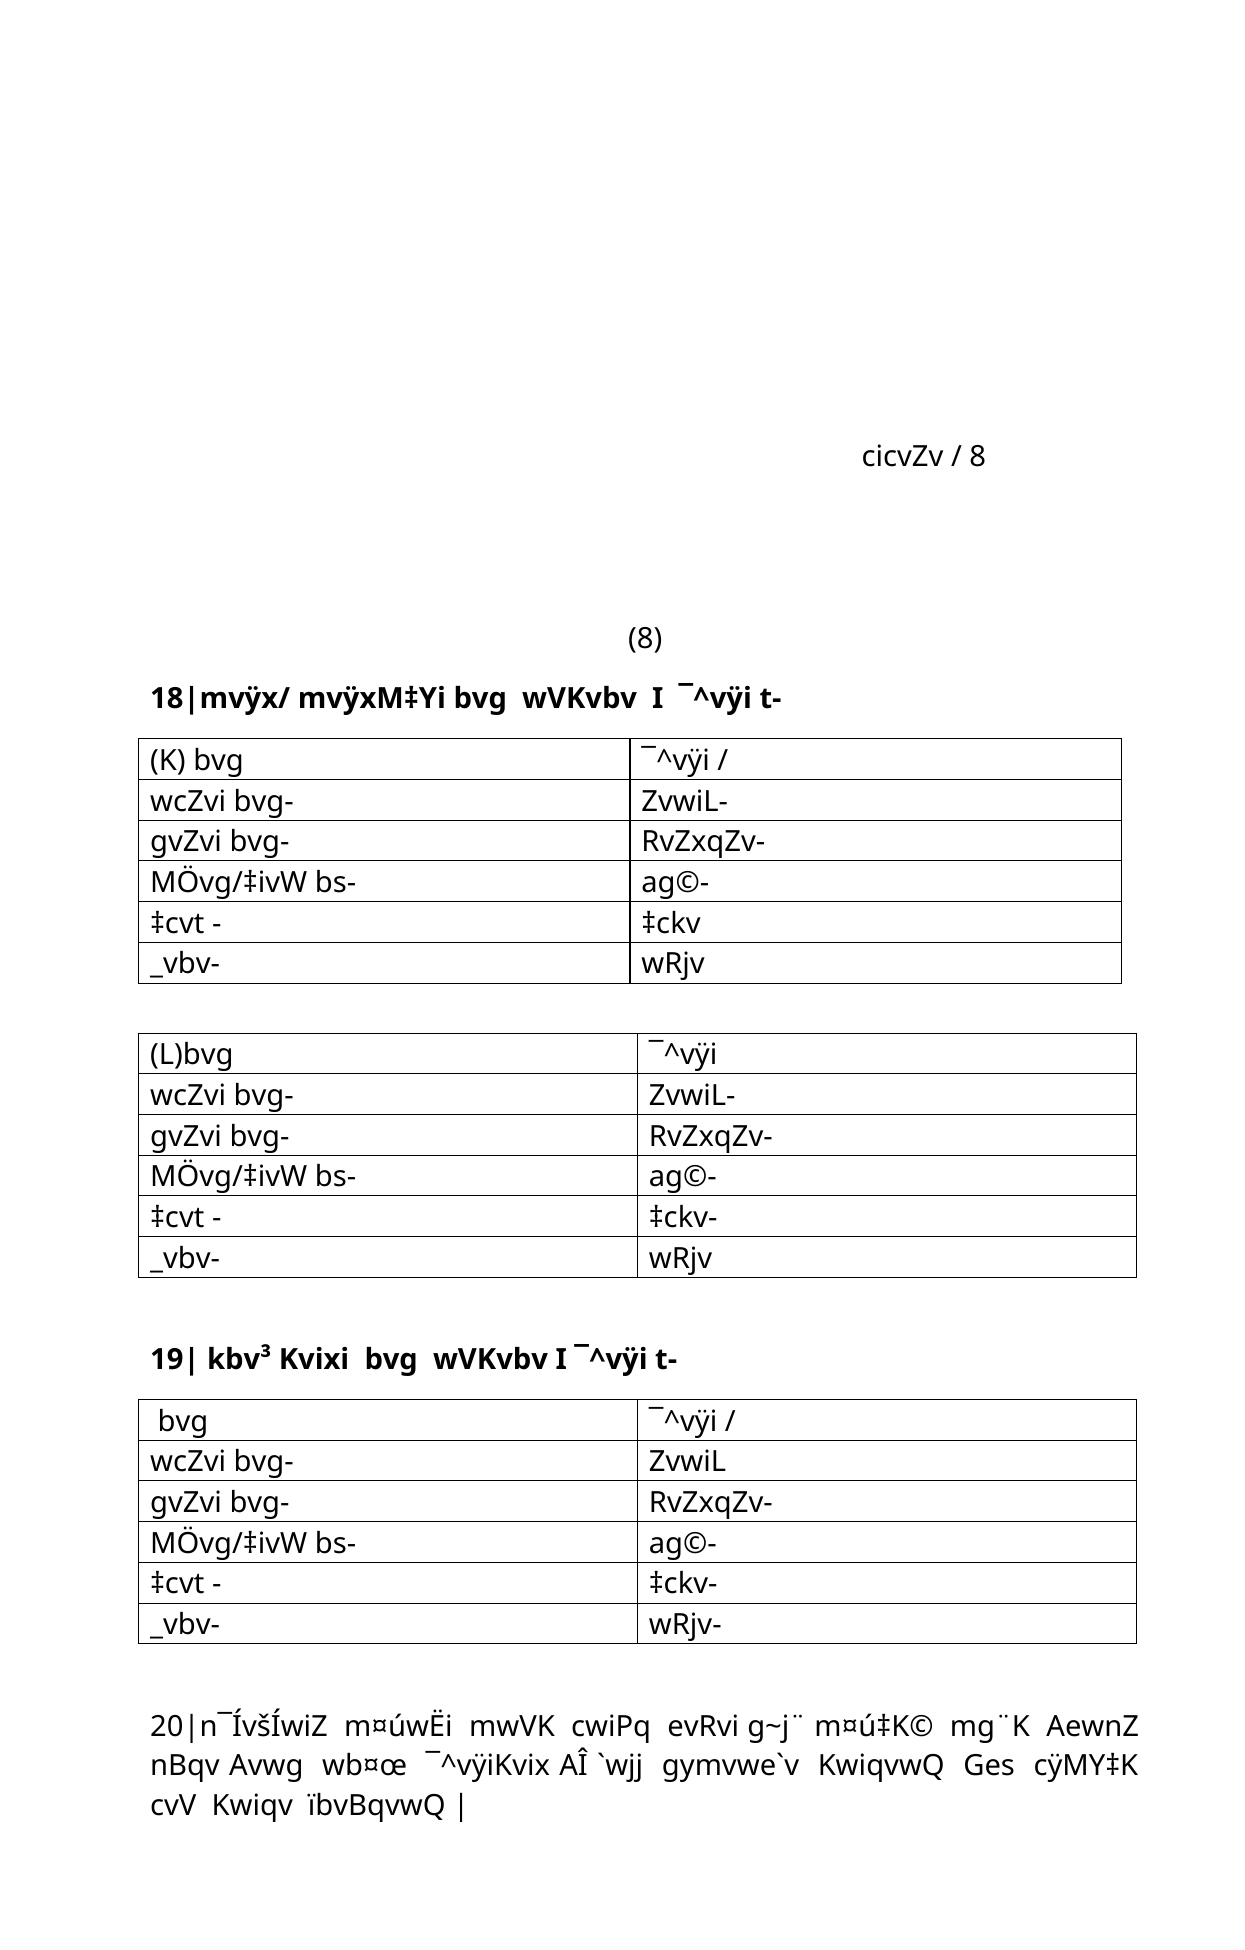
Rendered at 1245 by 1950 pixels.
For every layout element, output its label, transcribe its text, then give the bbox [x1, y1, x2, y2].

table_cell ag©- [638, 1156, 1136, 1195]
table_cell gvZvi bvg- [139, 821, 629, 860]
table_cell ZvwiL- [631, 780, 1121, 819]
table_cell wcZvi bvg- [139, 780, 629, 819]
text cicvZv / 8 [150, 436, 1140, 475]
table_cell wRjv [631, 943, 1121, 982]
table_header ¯^vÿi / [631, 739, 1121, 779]
table_cell MÖvg/‡ivW bs- [139, 1156, 637, 1195]
text (8) [150, 617, 1140, 657]
table_cell RvZxqZv- [638, 1115, 1136, 1154]
table_header (K) bvg [139, 739, 629, 779]
table_cell RvZxqZv- [631, 821, 1121, 860]
table_cell MÖvg/‡ivW bs- [139, 861, 629, 901]
table_cell ‡cvt - [139, 1563, 637, 1602]
table_cell wcZvi bvg- [139, 1074, 637, 1114]
table_cell ‡cvt - [139, 902, 629, 942]
table_header bvg [139, 1400, 637, 1439]
table_cell gvZvi bvg- [139, 1115, 637, 1154]
text 20|n¯ÍvšÍwiZ m¤úwËi mwVK cwiPq evRvi g~j¨ m¤ú‡K© mg¨K AewnZ nBqv Avwg wb¤œ ¯^vÿiKvix AÎ `wjj gymvwe`v KwiqvwQ Ges cÿMY‡K cvV Kwiqv ïbvBqvwQ | [150, 1705, 1140, 1824]
table_cell MÖvg/‡ivW bs- [139, 1522, 637, 1562]
table_cell _vbv- [139, 943, 629, 982]
table_cell _vbv- [139, 1237, 637, 1277]
table_cell _vbv- [139, 1604, 637, 1643]
table_cell wcZvi bvg- [139, 1441, 637, 1480]
table_cell ‡cvt - [139, 1196, 637, 1236]
table_cell ‡ckv- [638, 1196, 1136, 1236]
table_cell ag©- [631, 861, 1121, 901]
table_cell wRjv- [638, 1604, 1136, 1643]
table_header ¯^vÿi / [638, 1400, 1136, 1439]
table_cell ‡ckv [631, 902, 1121, 942]
text 18|mvÿx/ mvÿxM‡Yi bvg wVKvbv I ¯^vÿi t- [150, 678, 1140, 717]
table_cell ‡ckv- [638, 1563, 1136, 1602]
text 19| kbv³ Kvixi bvg wVKvbv I ¯^vÿi t- [150, 1338, 1140, 1378]
table_cell gvZvi bvg- [139, 1481, 637, 1521]
table_cell RvZxqZv- [638, 1481, 1136, 1521]
table_header ¯^vÿi [638, 1034, 1136, 1073]
table_cell ZvwiL [638, 1441, 1136, 1480]
table_cell ag©- [638, 1522, 1136, 1562]
table_header (L)bvg [139, 1034, 637, 1073]
table_cell wRjv [638, 1237, 1136, 1277]
table_cell ZvwiL- [638, 1074, 1136, 1114]
